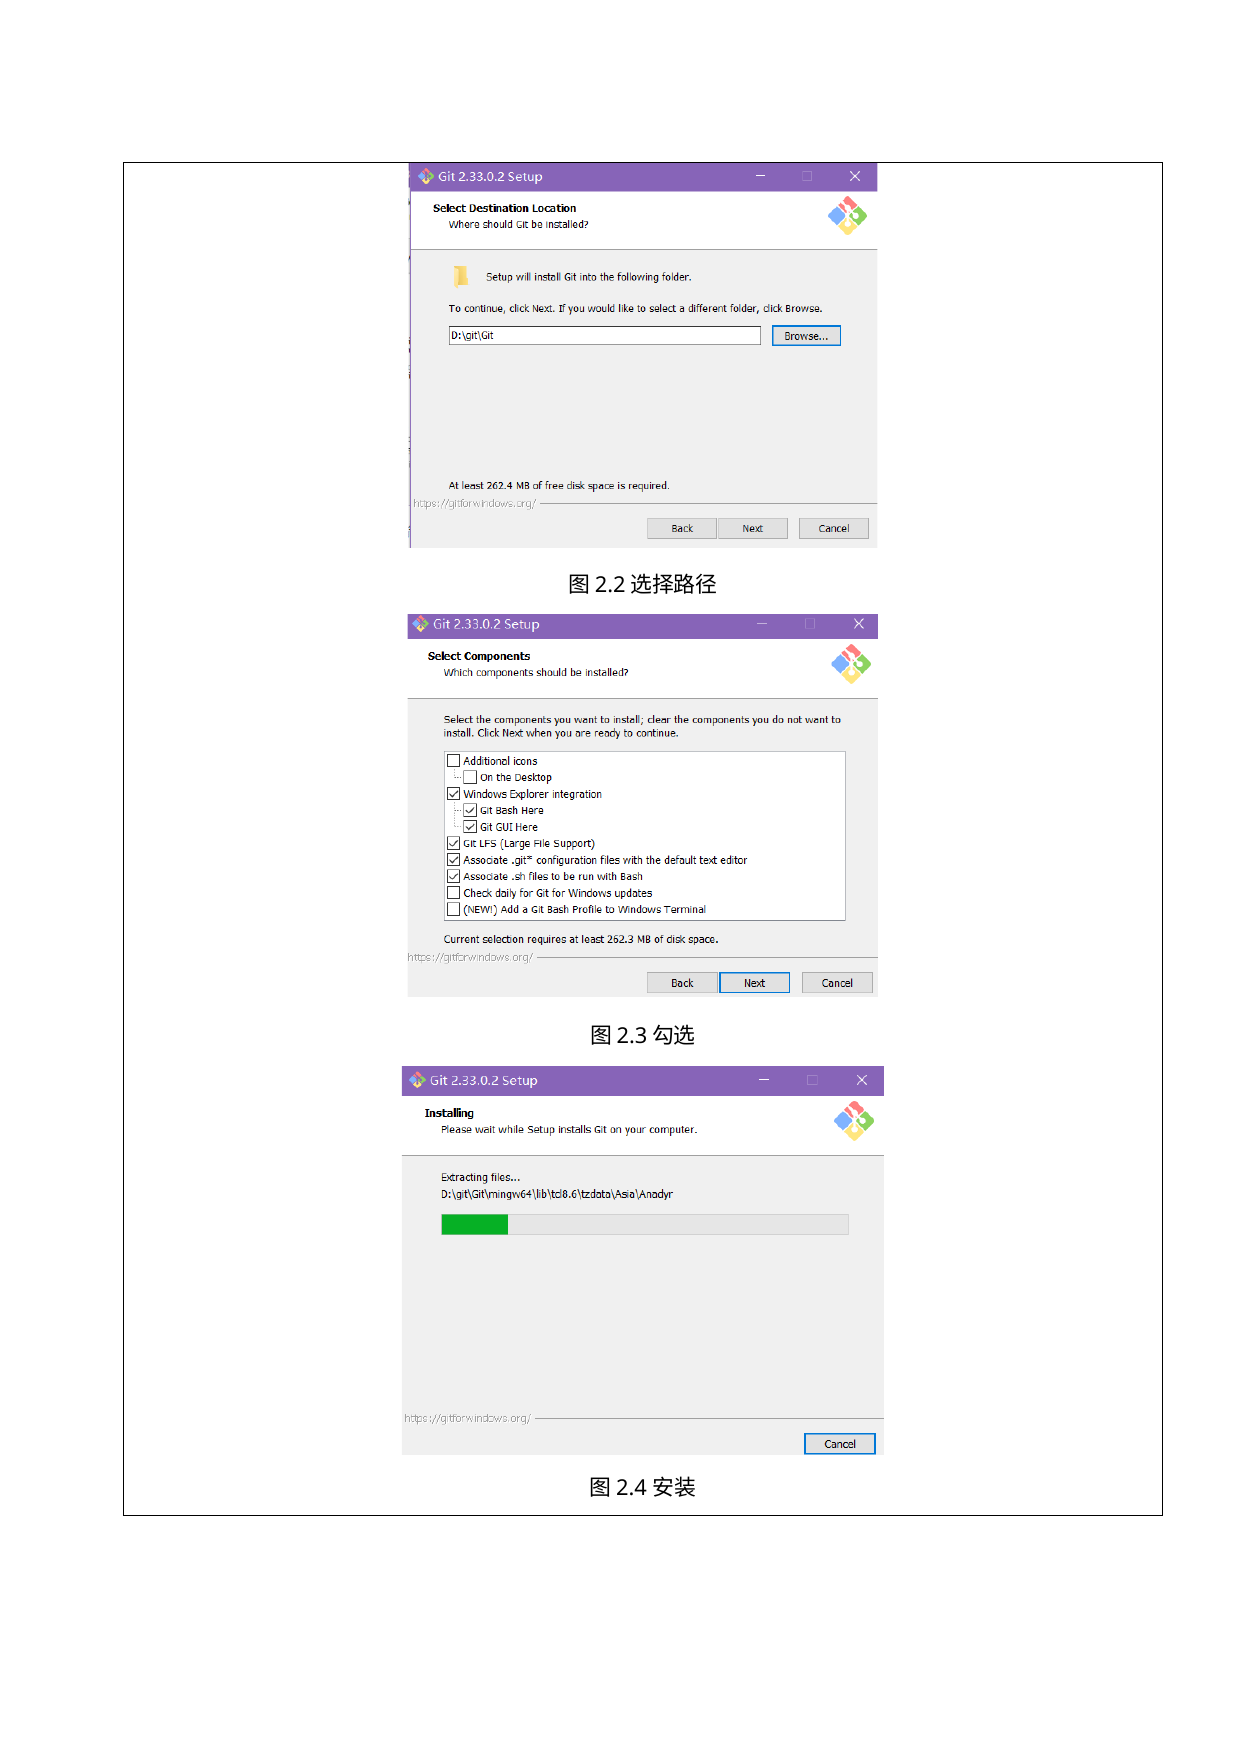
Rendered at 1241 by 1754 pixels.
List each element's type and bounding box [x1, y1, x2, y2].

picture [408, 163, 878, 548]
picture [407, 614, 878, 997]
picture [401, 1066, 884, 1455]
table_cell [124, 163, 1162, 1515]
